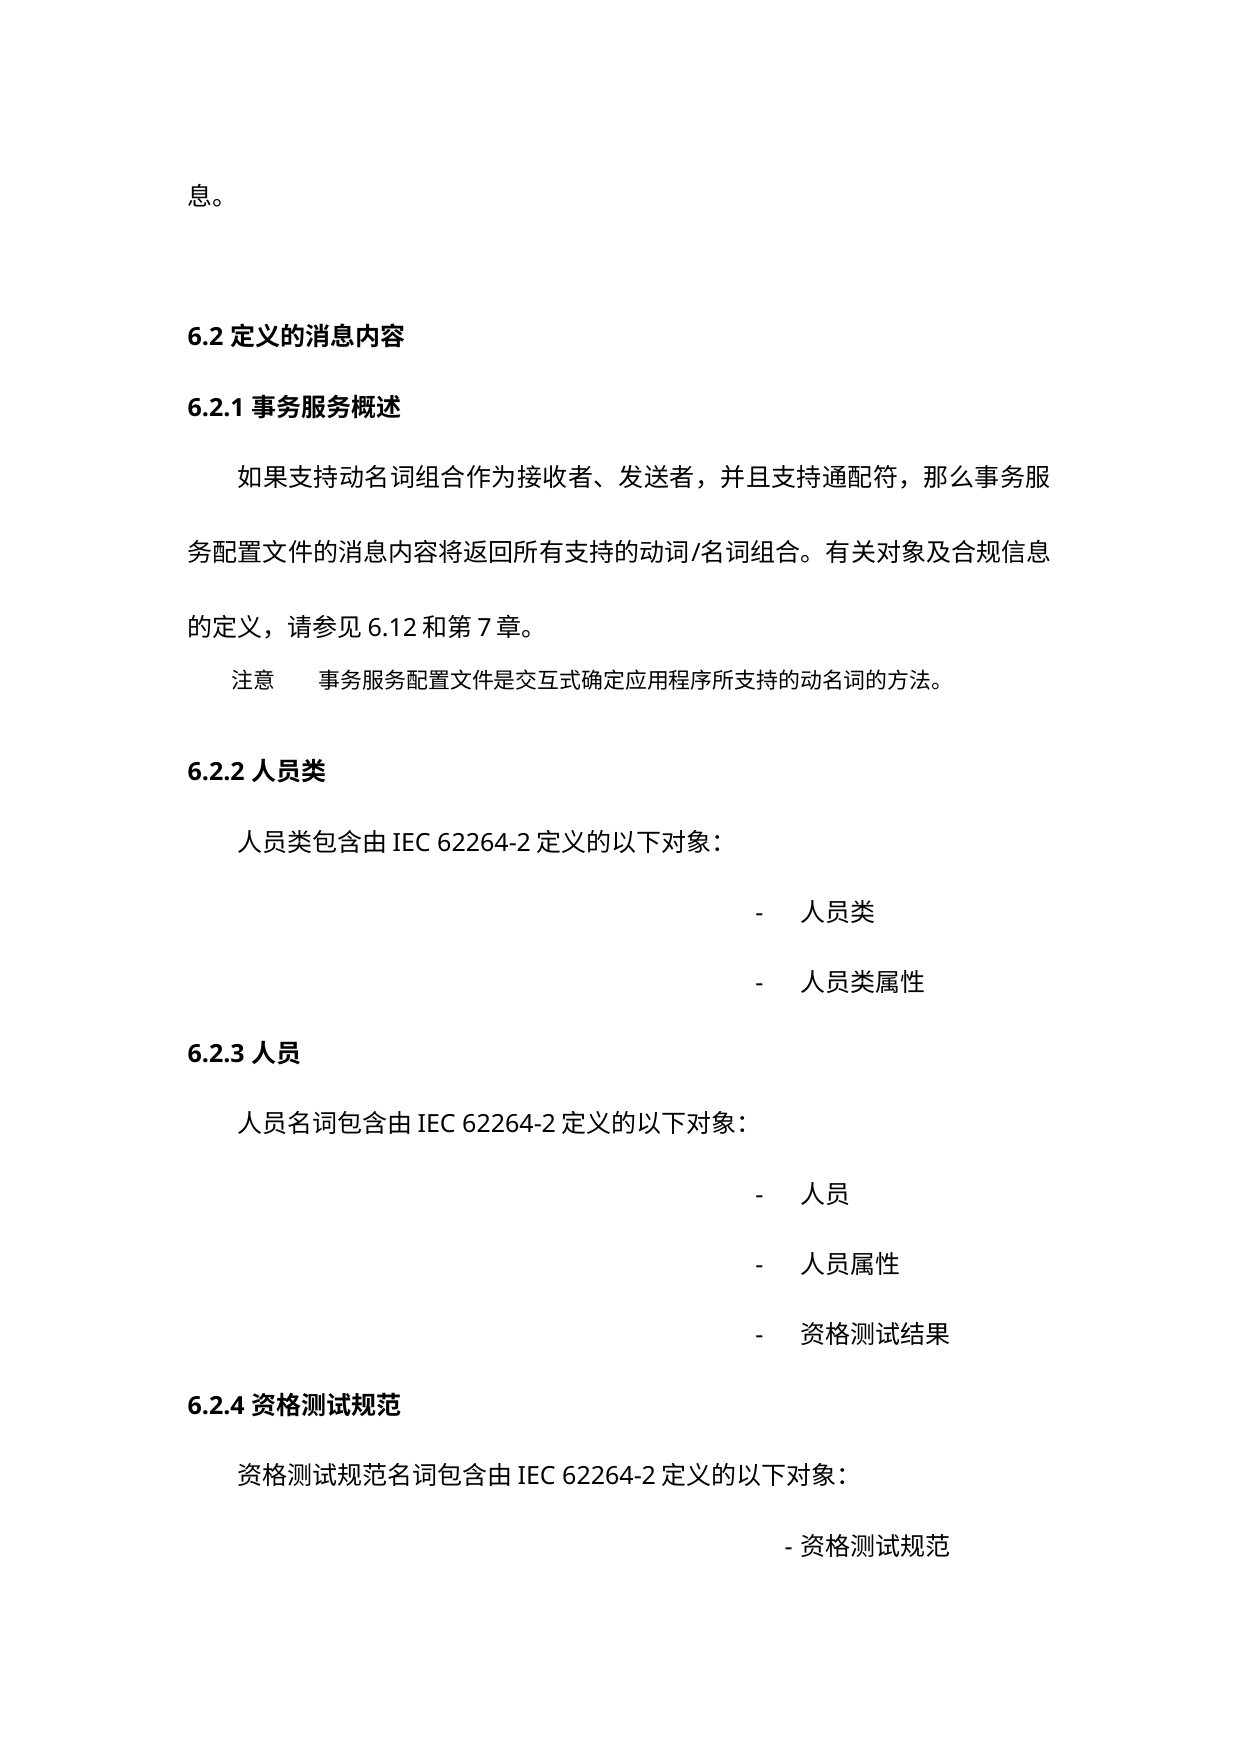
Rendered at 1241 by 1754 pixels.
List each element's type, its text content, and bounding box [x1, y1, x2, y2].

text 6.2.1 事务服务概述 [187, 373, 1053, 438]
list 资格测试结果 [734, 1301, 1053, 1366]
text 人员名词包含由IEC 62264-2定义的以下对象： [187, 1089, 1053, 1154]
list 人员 [734, 1160, 1053, 1225]
list 人员属性 [734, 1230, 1053, 1295]
text 人员类包含由IEC 62264-2定义的以下对象： [187, 808, 1053, 873]
text 如果支持动名词组合作为接收者、发送者，并且支持通配符，那么事务服务配置文件的消息内容将返回所有支持的动词/名词组合。有关对象及合规信息的定义，请参见6.12和第7章。 [187, 443, 1053, 658]
text 资格测试规范名词包含由IEC 62264-2定义的以下对象： [187, 1441, 1053, 1506]
text 注意 事务服务配置文件是交互式确定应用程序所支持的动名词的方法。 [187, 663, 1053, 696]
list 资格测试规范 [734, 1512, 1053, 1577]
list 人员类属性 [734, 948, 1053, 1013]
text 6.2.3 人员 [187, 1019, 1053, 1084]
text 6.2 定义的消息内容 [187, 302, 1053, 367]
list 人员类 [734, 878, 1053, 943]
text 6.2.4 资格测试规范 [187, 1371, 1053, 1436]
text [187, 162, 1053, 227]
text 6.2.2 人员类 [187, 737, 1053, 802]
